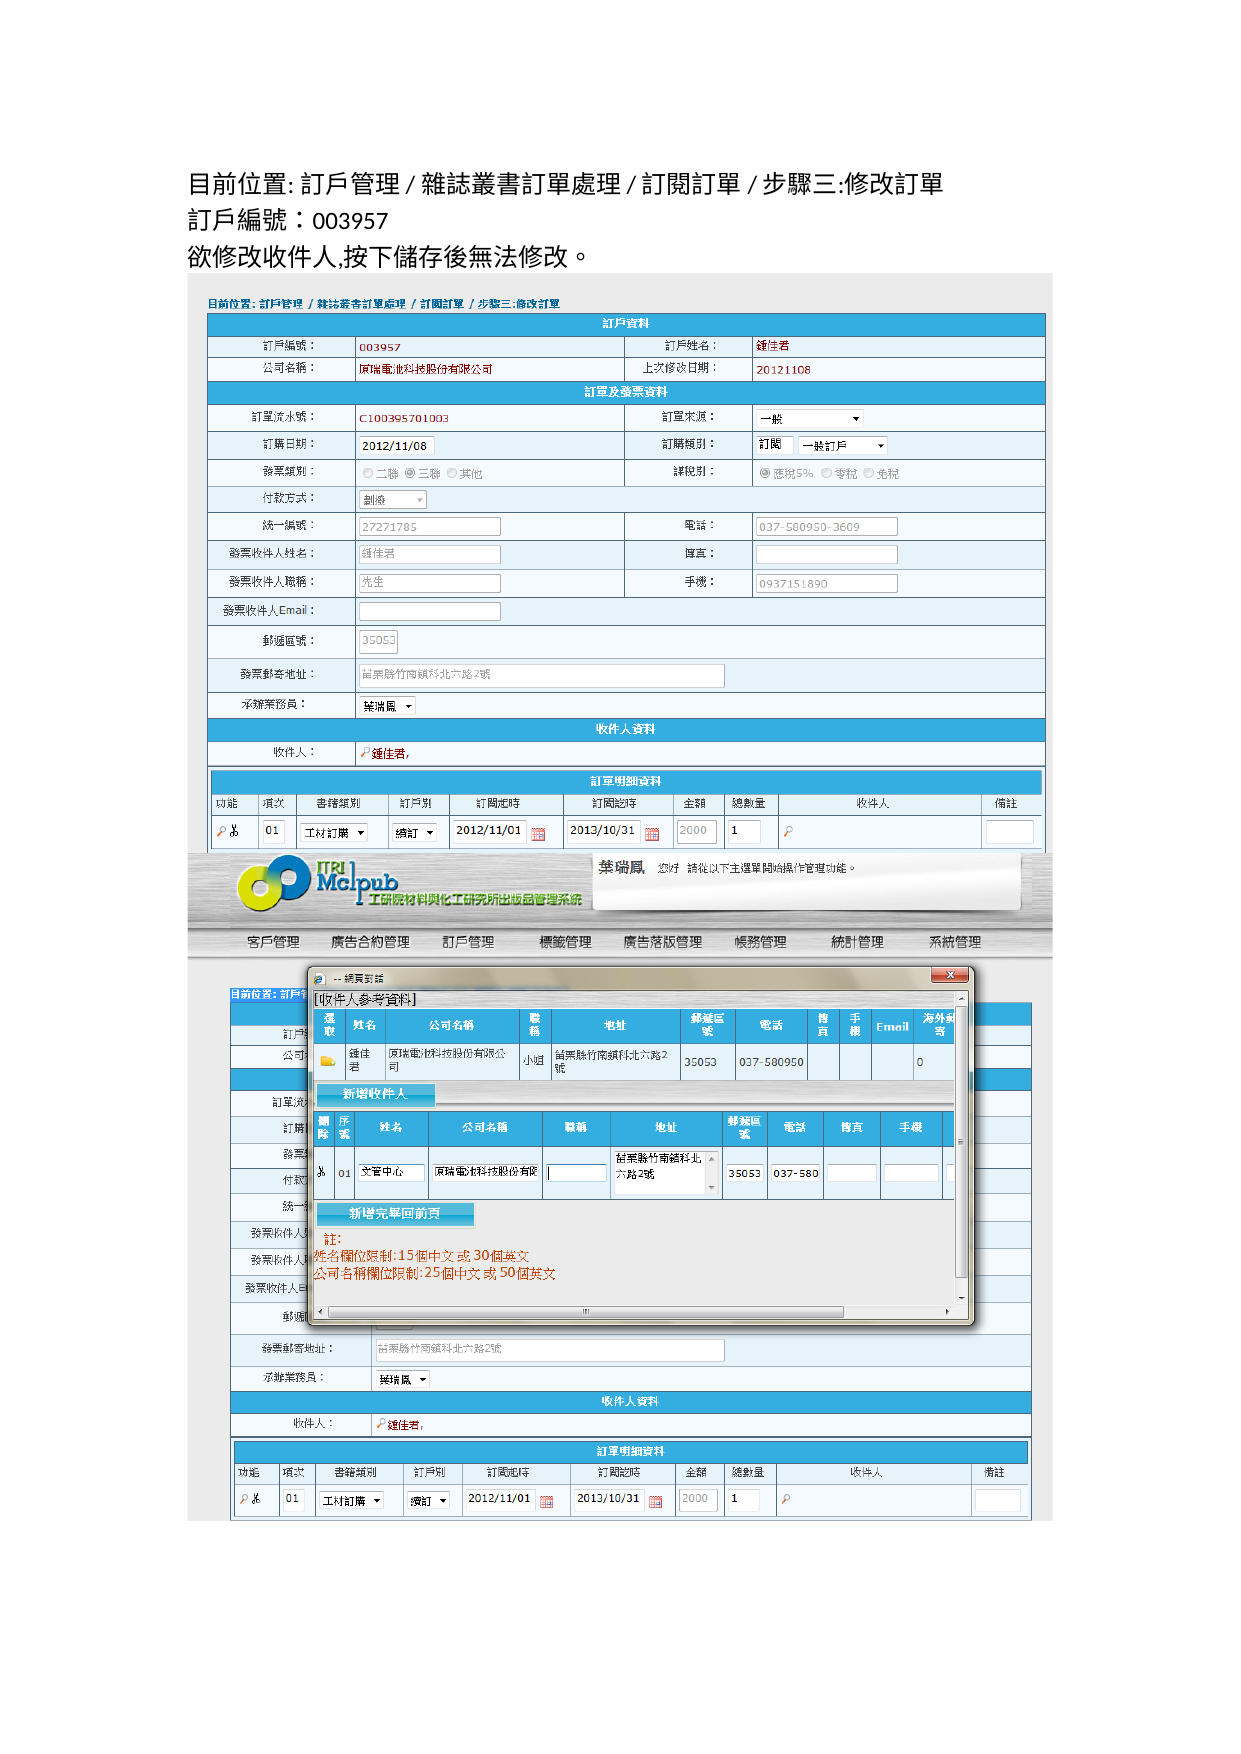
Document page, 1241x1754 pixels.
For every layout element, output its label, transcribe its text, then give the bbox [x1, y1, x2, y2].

text 目前位置: 訂戶管理 / 雜誌叢書訂單處理 / 訂閱訂單 / 步驟三:修改訂單 [187, 164, 1053, 201]
text 欲修改收件人,按下儲存後無法修改。 [187, 237, 1053, 273]
picture [187, 273, 1053, 1521]
text 訂戶編號：003957 [187, 201, 1053, 237]
